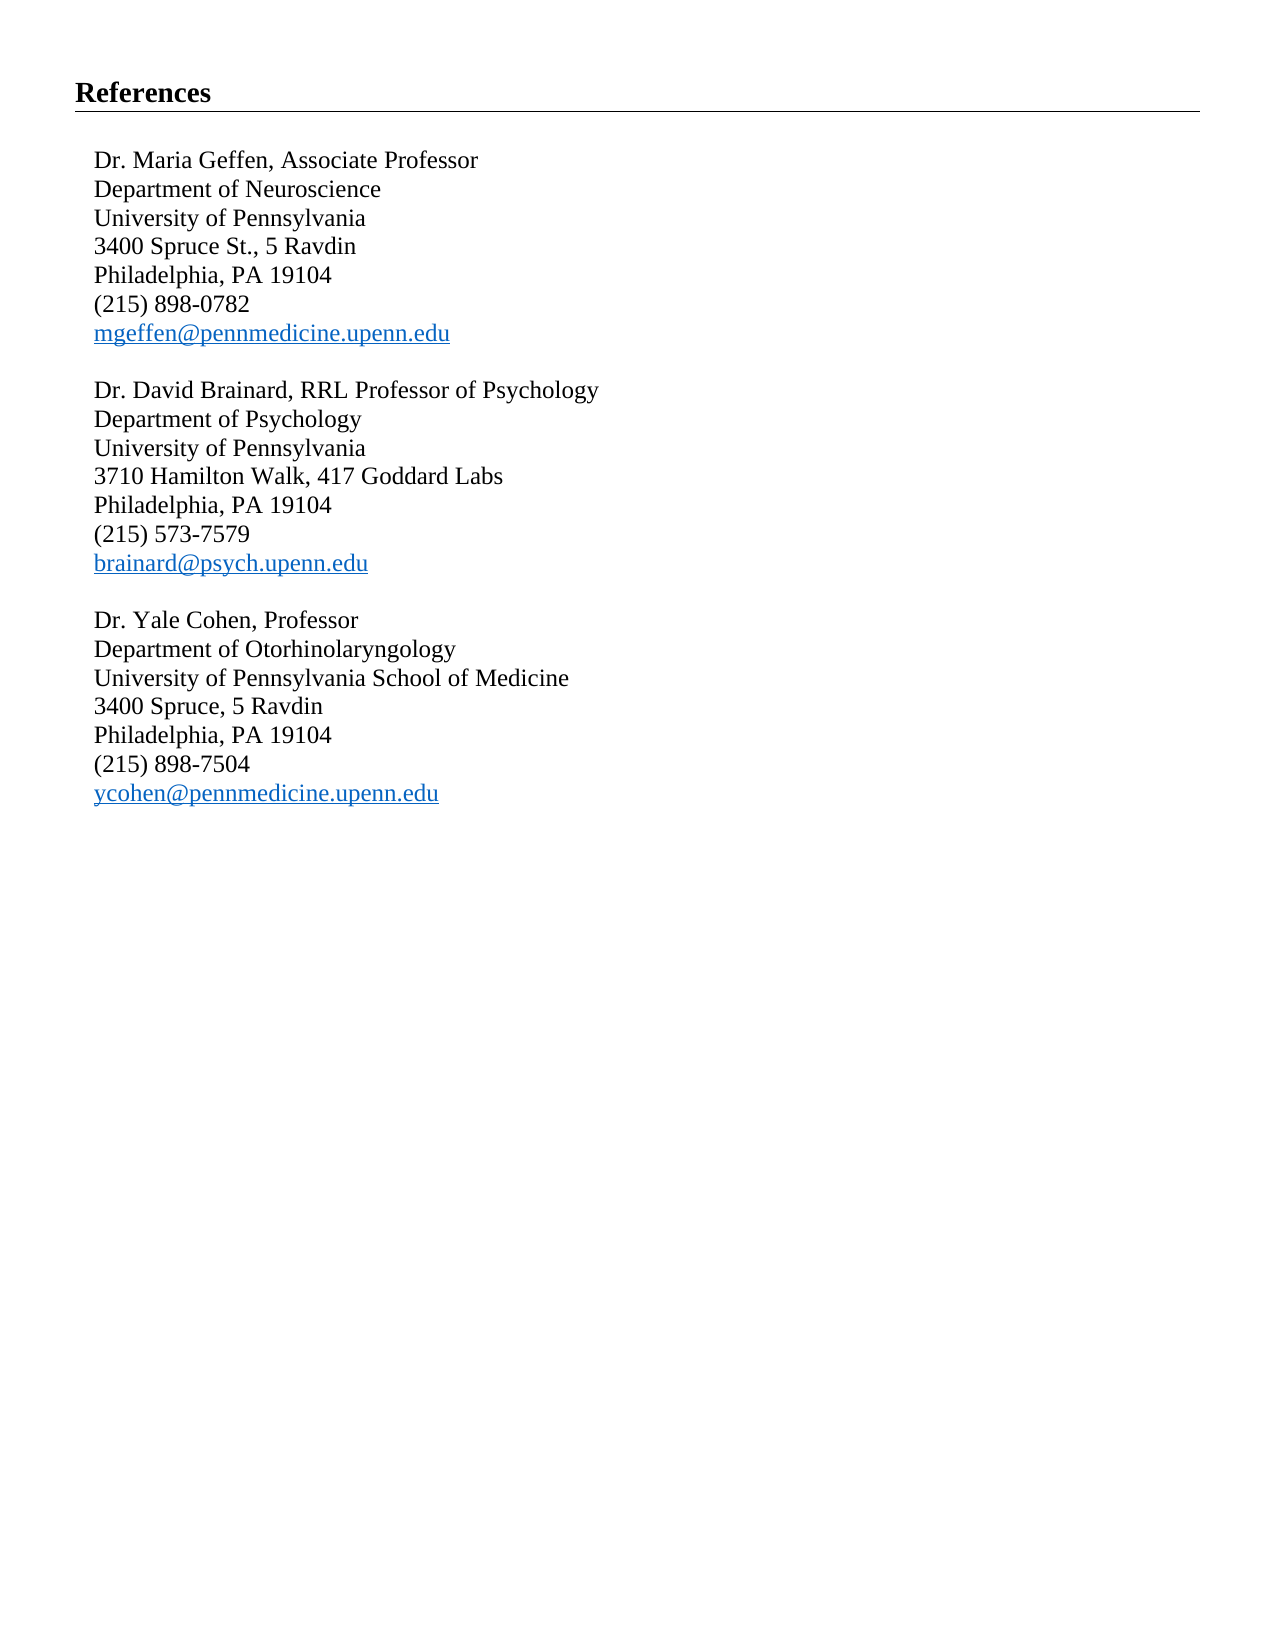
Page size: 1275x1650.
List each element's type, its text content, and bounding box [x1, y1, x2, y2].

text Dr. David Brainard, RRL Professor of Psychology [94, 375, 1200, 404]
text brainard@psych.upenn.edu [94, 548, 1200, 576]
text Dr. Yale Cohen, Professor [94, 605, 1200, 634]
text Philadelphia, PA 19104 [94, 720, 1200, 749]
text (215) 898-7504 [94, 749, 1200, 778]
text 3400 Spruce, 5 Ravdin [94, 691, 1200, 720]
text Department of Neuroscience [94, 174, 1200, 203]
text 3400 Spruce St., 5 Ravdin [94, 231, 1200, 260]
text University of Pennsylvania [94, 203, 1200, 231]
text (215) 573-7579 [94, 519, 1200, 548]
text Dr. Maria Geffen, Associate Professor [94, 145, 1200, 174]
text References [75, 75, 1200, 111]
text Philadelphia, PA 19104 [94, 490, 1200, 519]
text (215) 898-0782 [94, 289, 1200, 318]
text mgeffen@pennmedicine.upenn.edu [94, 318, 1200, 346]
text Department of Psychology [94, 404, 1200, 433]
text Philadelphia, PA 19104 [94, 260, 1200, 289]
text University of Pennsylvania School of Medicine [94, 663, 1200, 691]
text University of Pennsylvania [94, 433, 1200, 461]
text ycohen@pennmedicine.upenn.edu [94, 778, 1200, 806]
text Department of Otorhinolaryngology [94, 634, 1200, 663]
text 3710 Hamilton Walk, 417 Goddard Labs [94, 461, 1200, 490]
